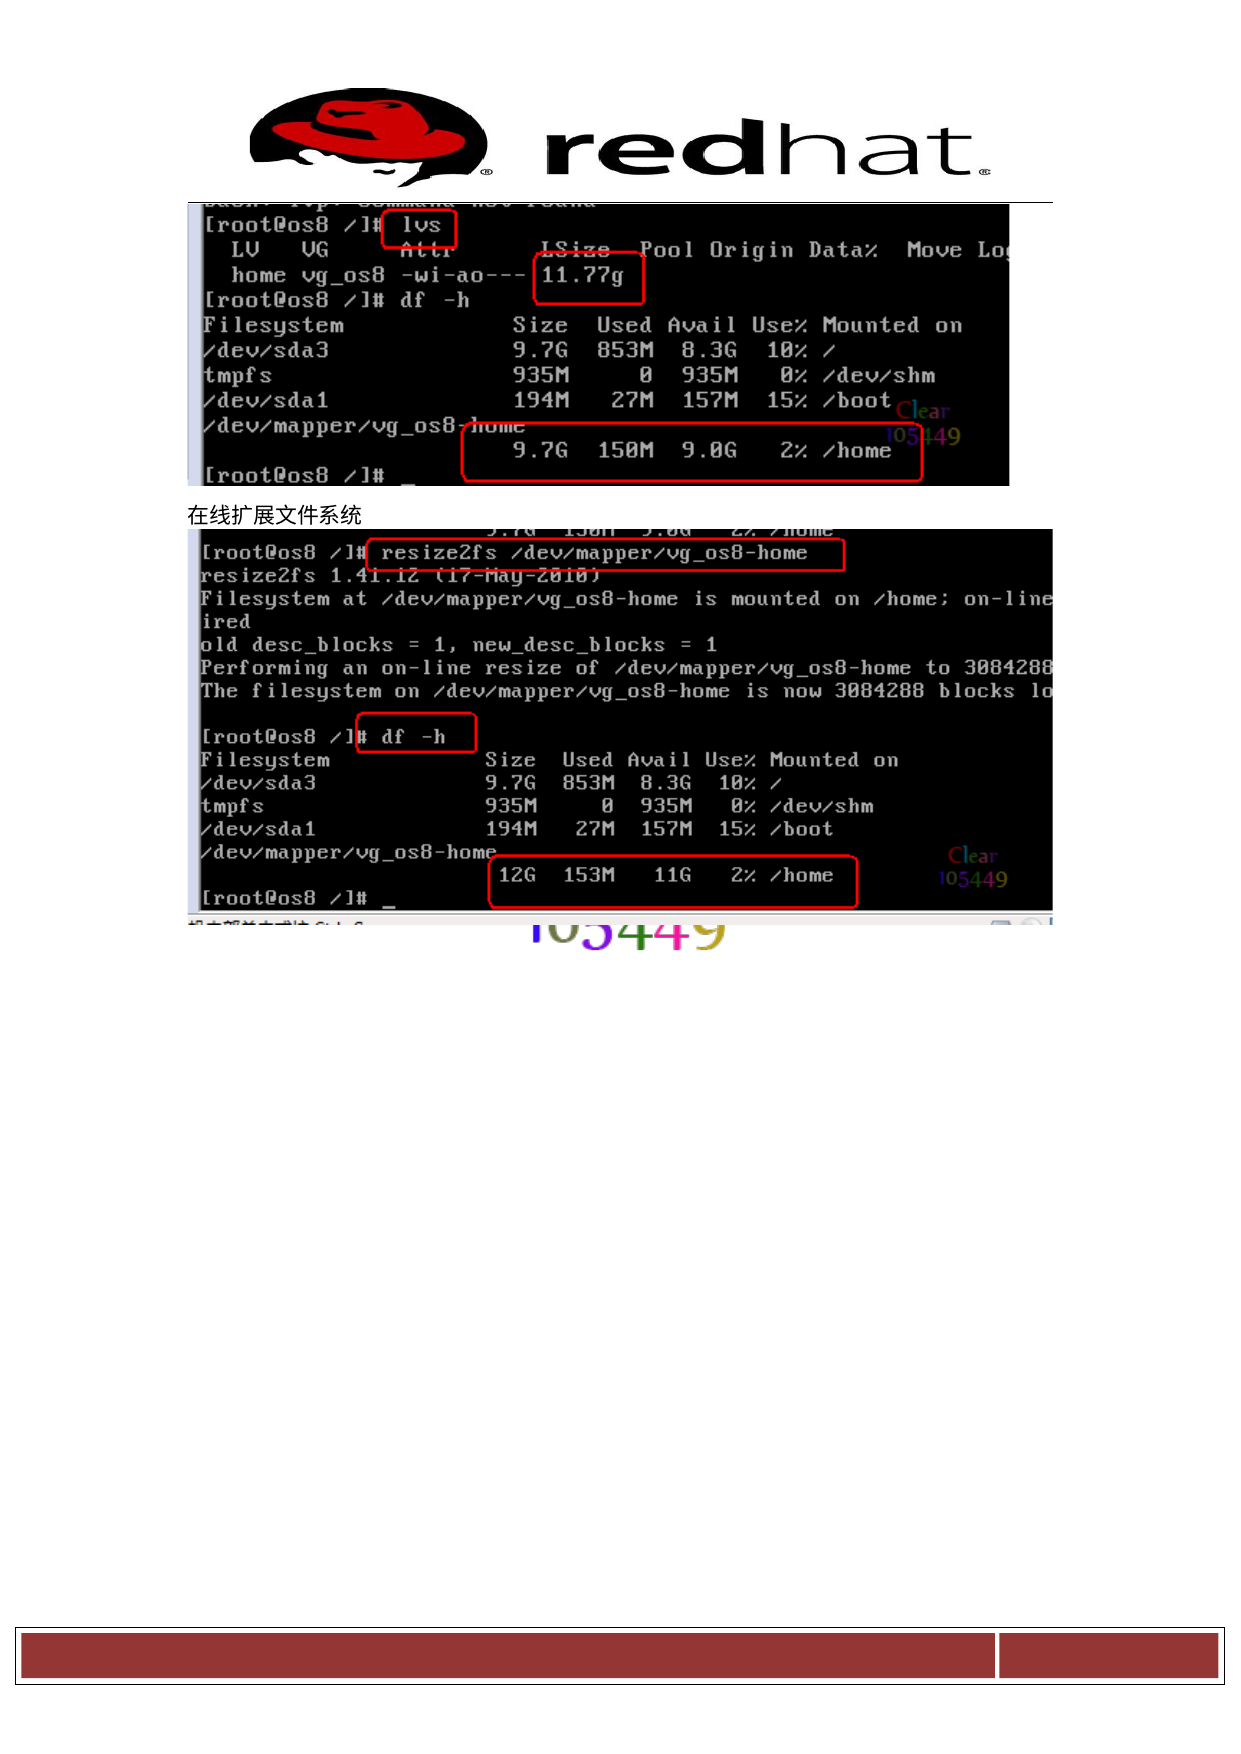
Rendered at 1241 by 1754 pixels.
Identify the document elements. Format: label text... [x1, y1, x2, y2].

text 在线扩展文件系统 [187, 497, 1053, 529]
picture [187, 204, 1010, 486]
picture [187, 529, 1053, 982]
picture [249, 88, 991, 200]
